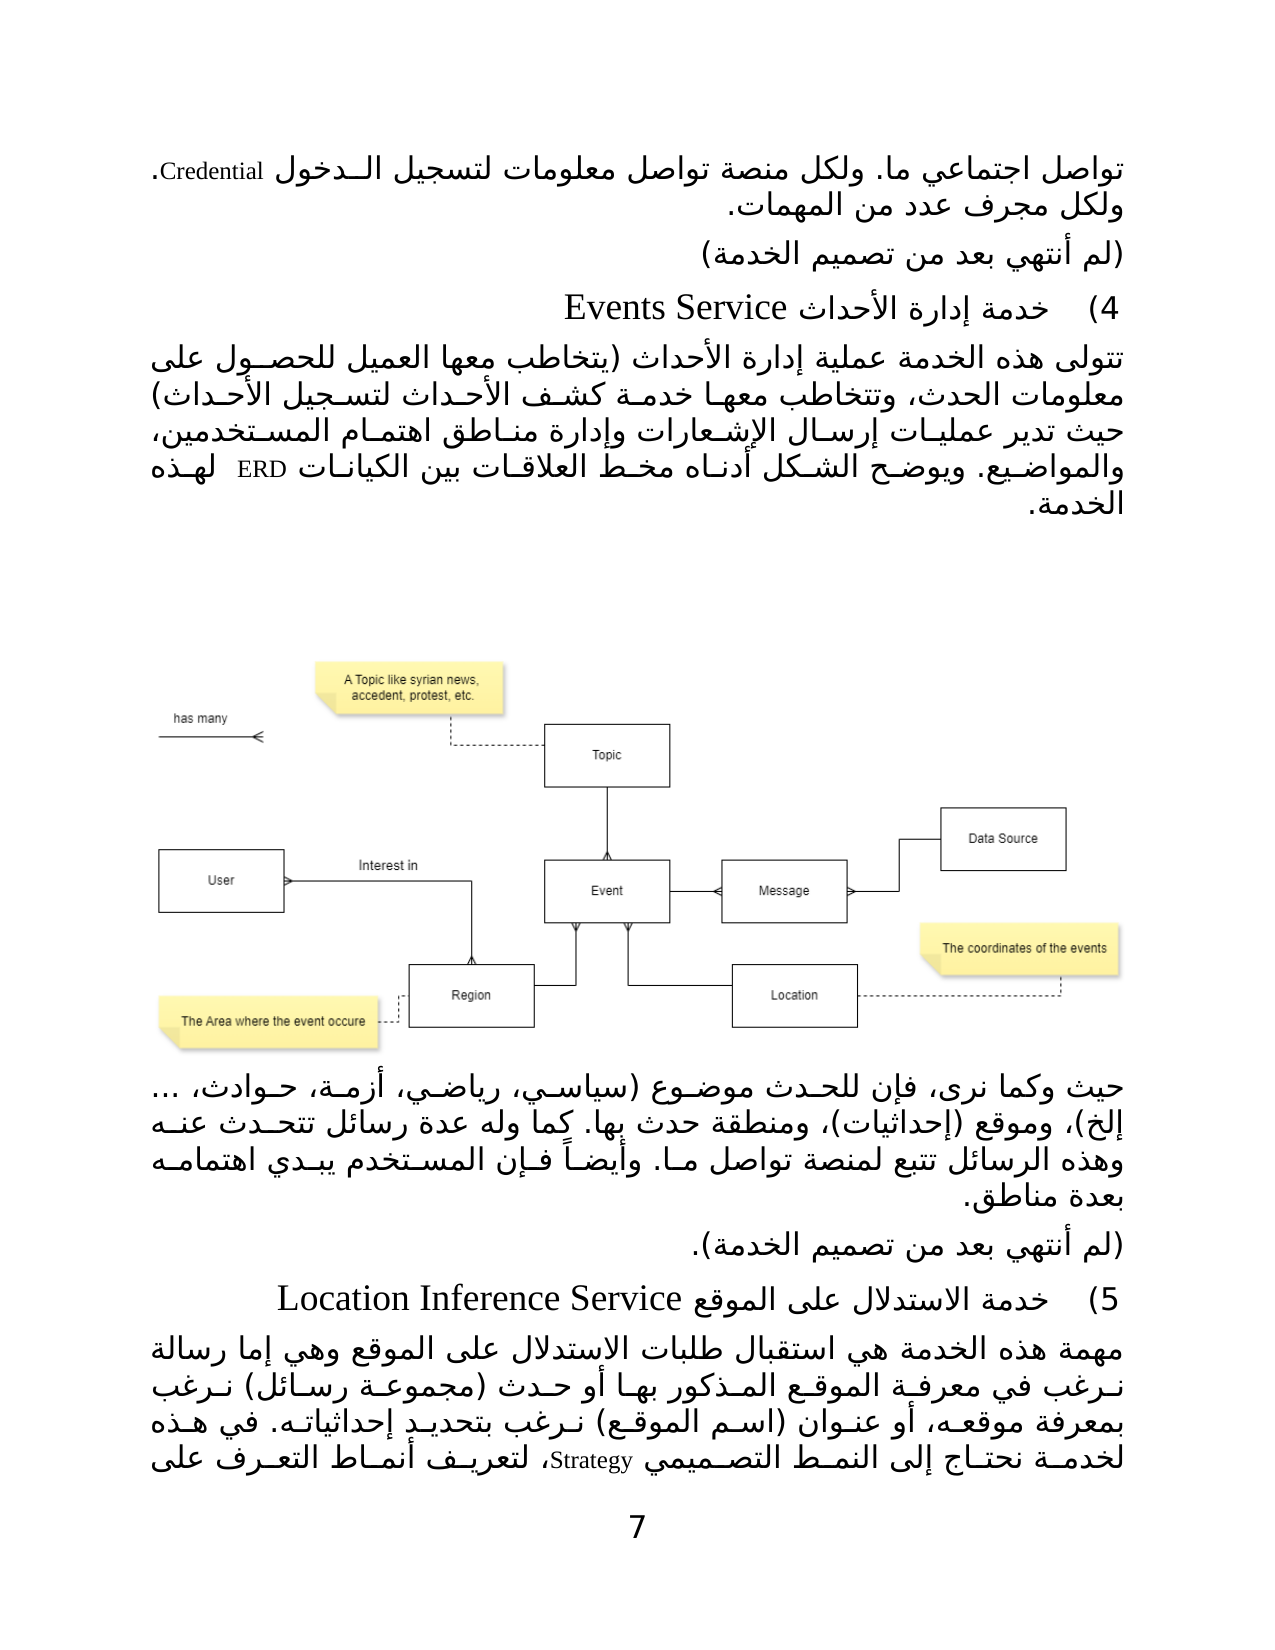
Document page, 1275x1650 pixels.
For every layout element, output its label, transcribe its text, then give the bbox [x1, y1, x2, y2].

text تتولى هذه الخدمة عملية إدارة الأحداث (يتخاطب معها العميل للحصول على معلومات الحدث، وتتخاطب معها خدمة كشف الأحداث لتسجيل الأحداث) حيث تدير عمليات إرسال الإشعارات وإدارة مناطق اهتمام المستخدمين، والمواضيع. ويوضح الشكل أدناه مخط العلاقات بين الكيانات ERD لهذه الخدمة. [150, 340, 1125, 521]
text (لم أنتهي بعد من تصميم الخدمة) [150, 235, 1125, 272]
list خدمة الاستدلال على الموقع Location Inference Service [150, 1275, 1087, 1318]
picture [150, 657, 1125, 1056]
text حيث وكما نرى، فإن للحدث موضوع (سياسي، رياضي، أزمة، حوادث، ... إلخ)، وموقع (إحداثيات)، ومنطقة حدث بها. كما وله عدة رسائل تتحدث عنه وهذه الرسائل تتبع لمنصة تواصل ما. وأيضاً فإن المستخدم يبدي اهتمامه بعدة مناطق. [150, 1068, 1125, 1213]
list خدمة إدارة الأحداث Events Service [150, 284, 1087, 327]
text (لم أنتهي بعد من تصميم الخدمة). [150, 1226, 1125, 1262]
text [150, 150, 1125, 223]
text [150, 1331, 1125, 1476]
